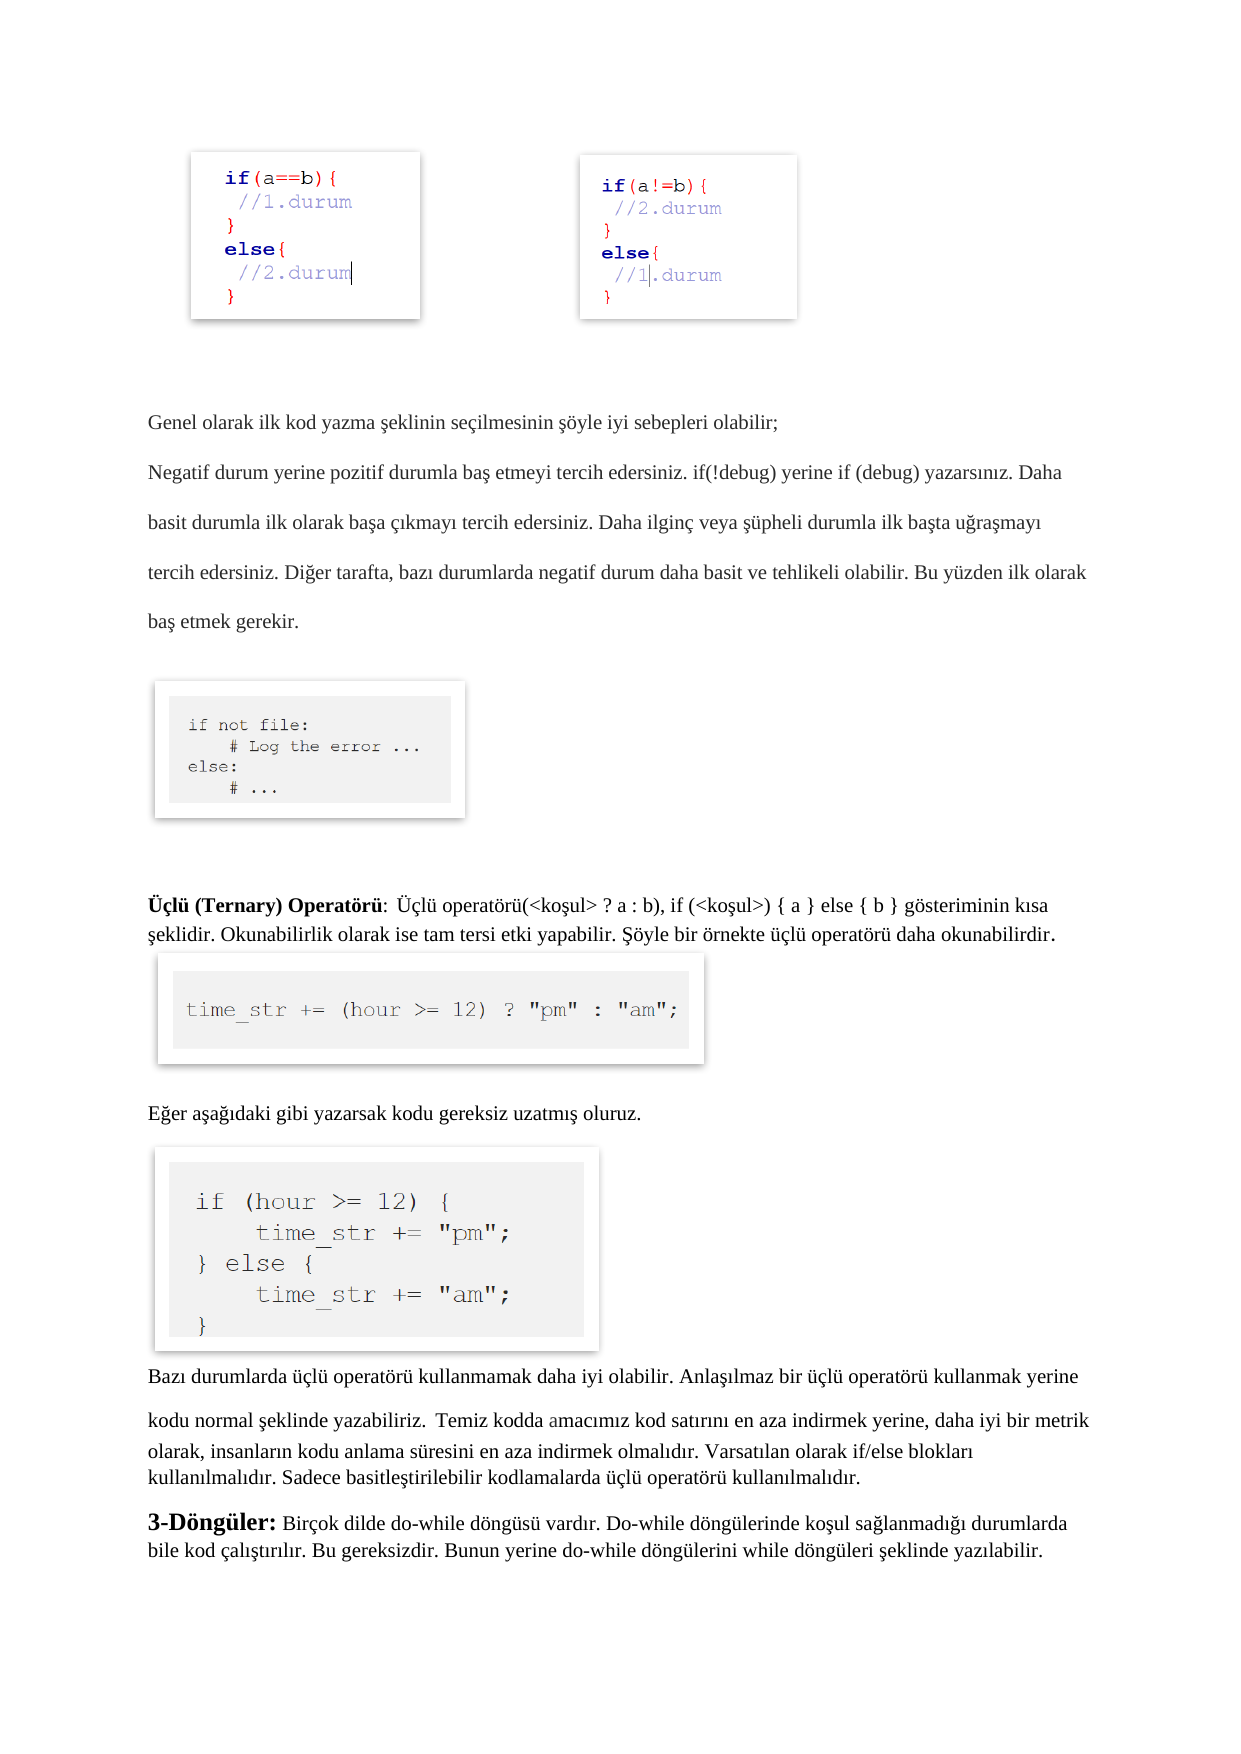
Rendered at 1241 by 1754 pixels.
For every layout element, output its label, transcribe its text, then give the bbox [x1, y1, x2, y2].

text Üçlü (Ternary) Operatörü: Üçlü operatörü(<koşul> ? a : b), if (<koşul>) { a } else { b } gösteriminin kısa şeklidir. Okunabilirlik olarak ise tam tersi etki yapabilir. Şöyle bir örnekte üçlü operatörü daha okunabilirdir. [148, 893, 1093, 1082]
picture [173, 968, 689, 1050]
text Bazı durumlarda üçlü operatörü kullanmamak daha iyi olabilir. Anlaşılmaz bir üçlü operatörü kullanmak yerine kodu normal şeklinde yazabiliriz. Temiz kodda amacımız kod satırını en aza indirmek yerine, daha iyi bir metrik olarak, insanların kodu anlama süresini en aza indirmek olmalıdır. Varsatılan olarak if/else blokları kullanılmalıdır. Sadece basitleştirilebilir kodlamalarda üçlü operatörü kullanılmalıdır. [148, 1143, 1093, 1489]
text Genel olarak ilk kod yazma şeklinin seçilmesinin şöyle iyi sebepleri olabilir; Negatif durum yerine pozitif durumla baş etmeyi tercih edersiniz. if(!debug) yerine if (debug) yazarsınız. Daha basit durumla ilk olarak başa çıkmayı tercih edersiniz. Daha ilginç veya şüpheli durumla ilk başta uğraşmayı tercih edersiniz. Diğer tarafta, bazı durumlarda negatif durum daha basit ve tehlikeli olabilir. Bu yüzden ilk olarak baş etmek gerekir. [148, 384, 1093, 634]
text Eğer aşağıdaki gibi yazarsak kodu gereksiz uzatmış oluruz. [148, 1101, 1093, 1125]
picture [206, 166, 405, 305]
text 3-Döngüler: Birçok dilde do-while döngüsü vardır. Do-while döngülerinde koşul sağlanmadığı durumlarda bile kod çalıştırılır. Bu gereksizdir. Bunun yerine do-while döngülerini while döngüleri şeklinde yazılabilir. [148, 1507, 1093, 1562]
picture [169, 696, 451, 803]
picture [595, 170, 782, 304]
picture [169, 1162, 584, 1337]
